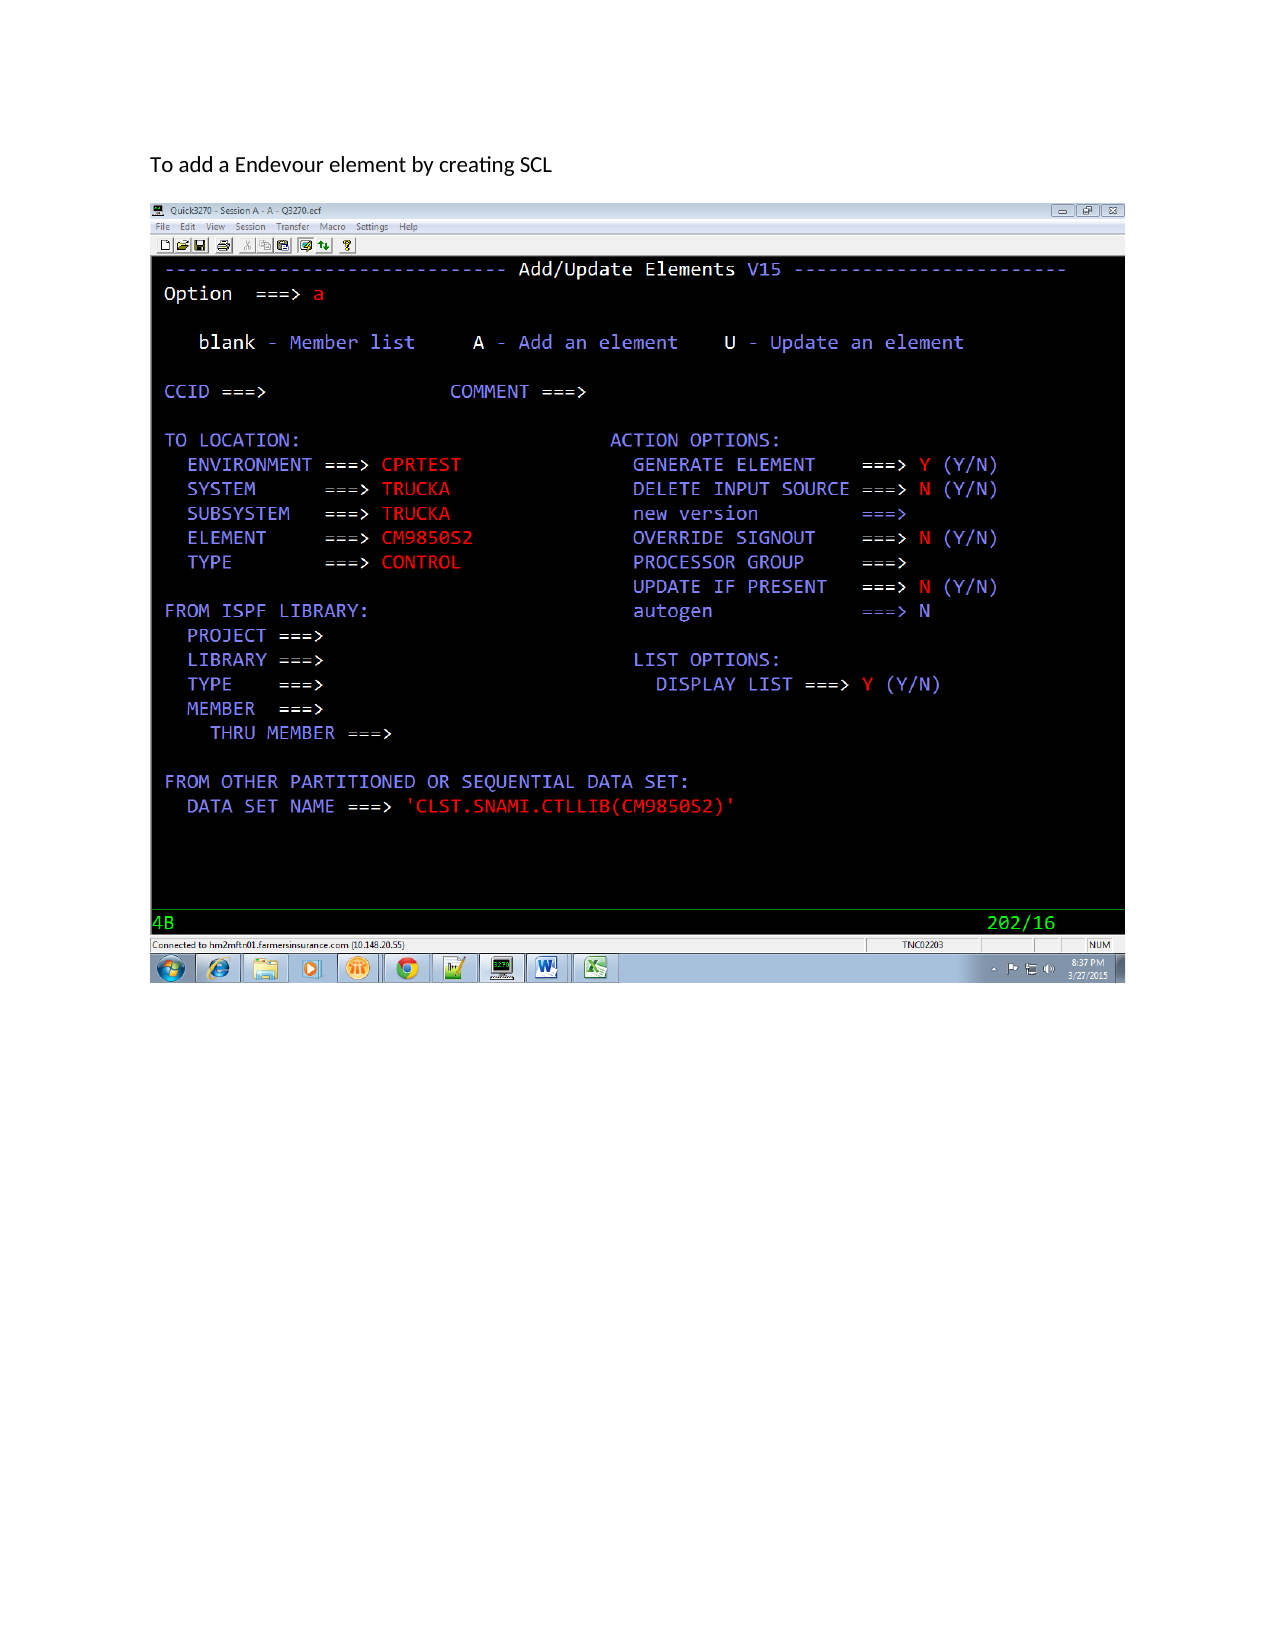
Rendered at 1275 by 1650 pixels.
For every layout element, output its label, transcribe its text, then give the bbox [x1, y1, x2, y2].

text To add a Endevour element by creating SCL [150, 150, 1125, 178]
picture [150, 203, 1125, 983]
